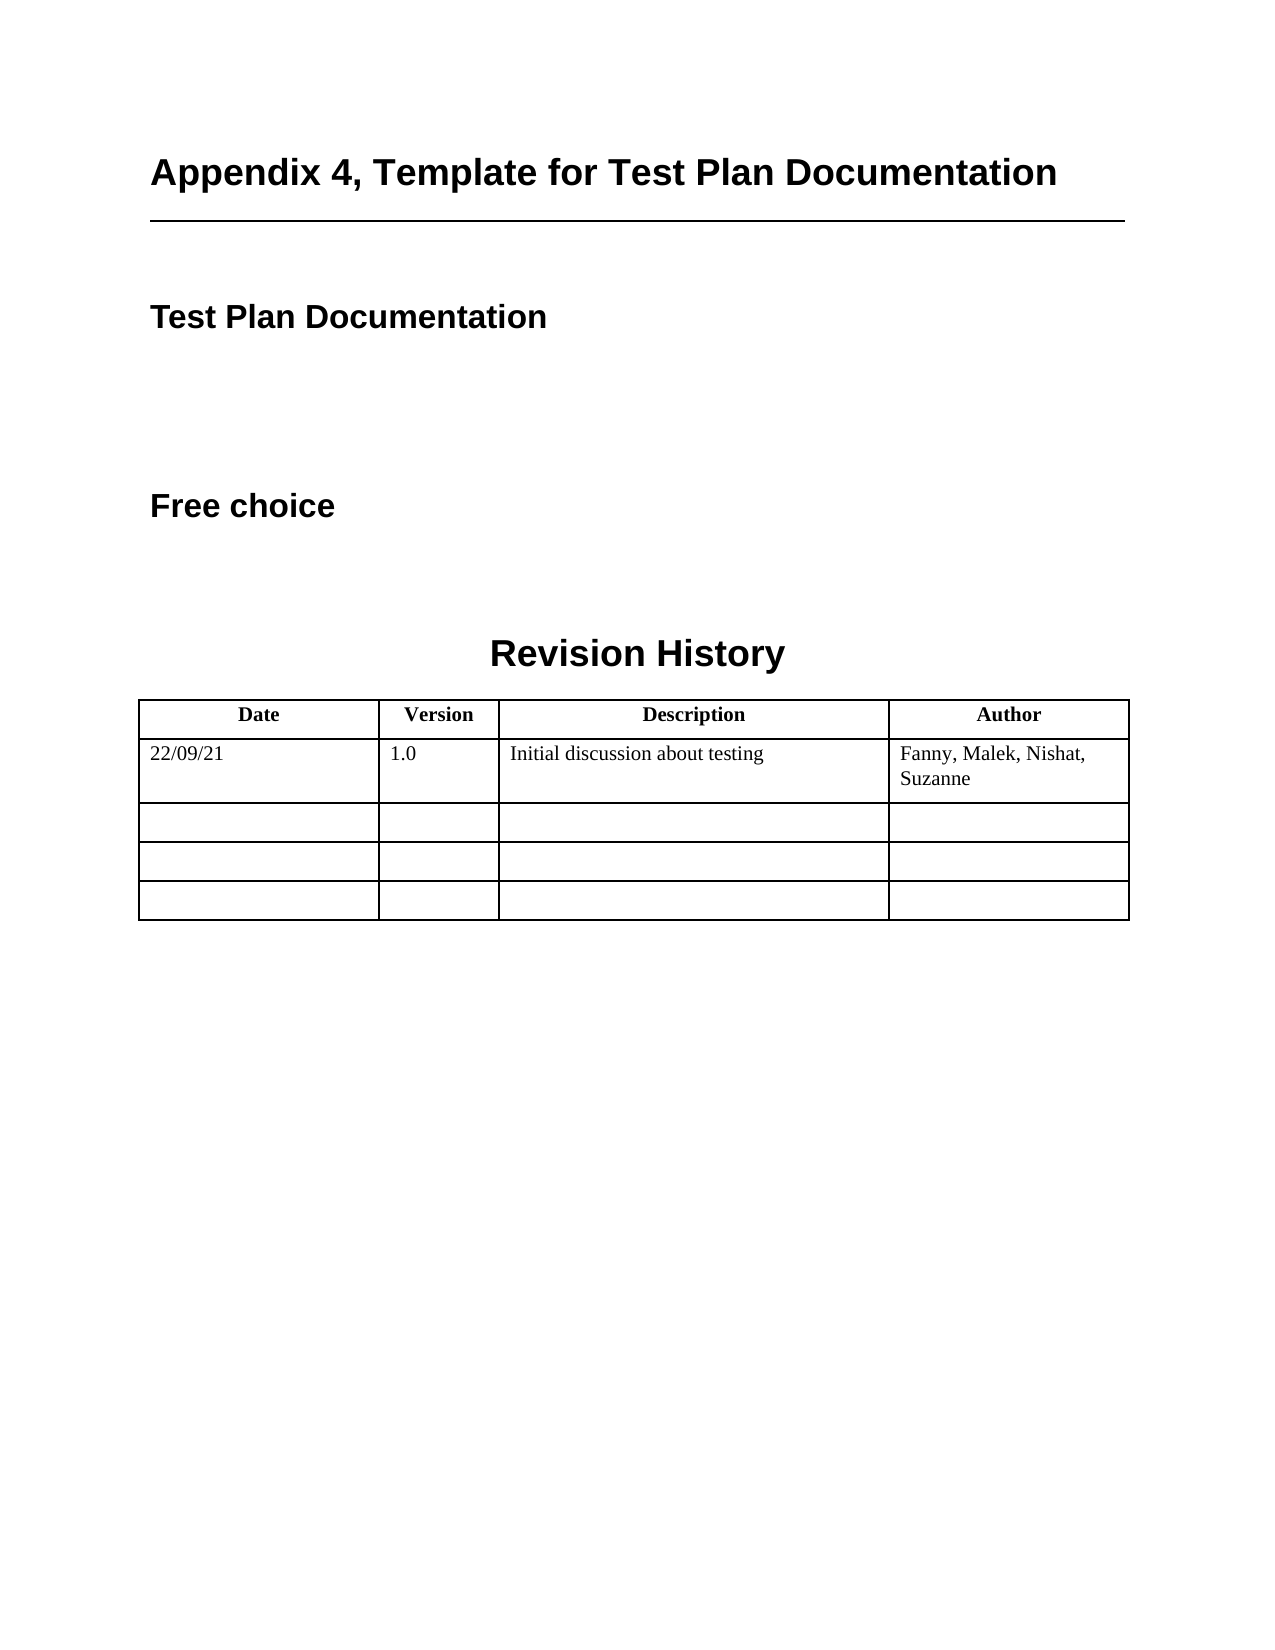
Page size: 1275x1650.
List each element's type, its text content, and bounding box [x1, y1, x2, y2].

table_cell [890, 882, 1128, 919]
table_cell [140, 882, 378, 919]
table_cell [380, 843, 498, 880]
title Revision History [150, 631, 1125, 674]
table_cell [140, 843, 378, 880]
table_cell 1.0 [380, 740, 498, 802]
table_header Version [380, 701, 498, 738]
table_cell [500, 882, 888, 919]
table_cell [380, 804, 498, 841]
table_header Description [500, 701, 888, 738]
table_cell [890, 843, 1128, 880]
table_cell Initial discussion about testing [500, 740, 888, 802]
table_cell [500, 843, 888, 880]
table_cell 22/09/21 [140, 740, 378, 802]
title Test Plan Documentation [150, 297, 1125, 335]
title Appendix 4, Template for Test Plan Documentation [150, 150, 1125, 193]
table_cell [140, 804, 378, 841]
table_cell [890, 804, 1128, 841]
title Free choice [150, 486, 1125, 524]
table_header Date [140, 701, 378, 738]
table_cell [500, 804, 888, 841]
table_cell [380, 882, 498, 919]
table_header Author [890, 701, 1128, 738]
table_cell Fanny, Malek, Nishat, Suzanne [890, 740, 1128, 802]
